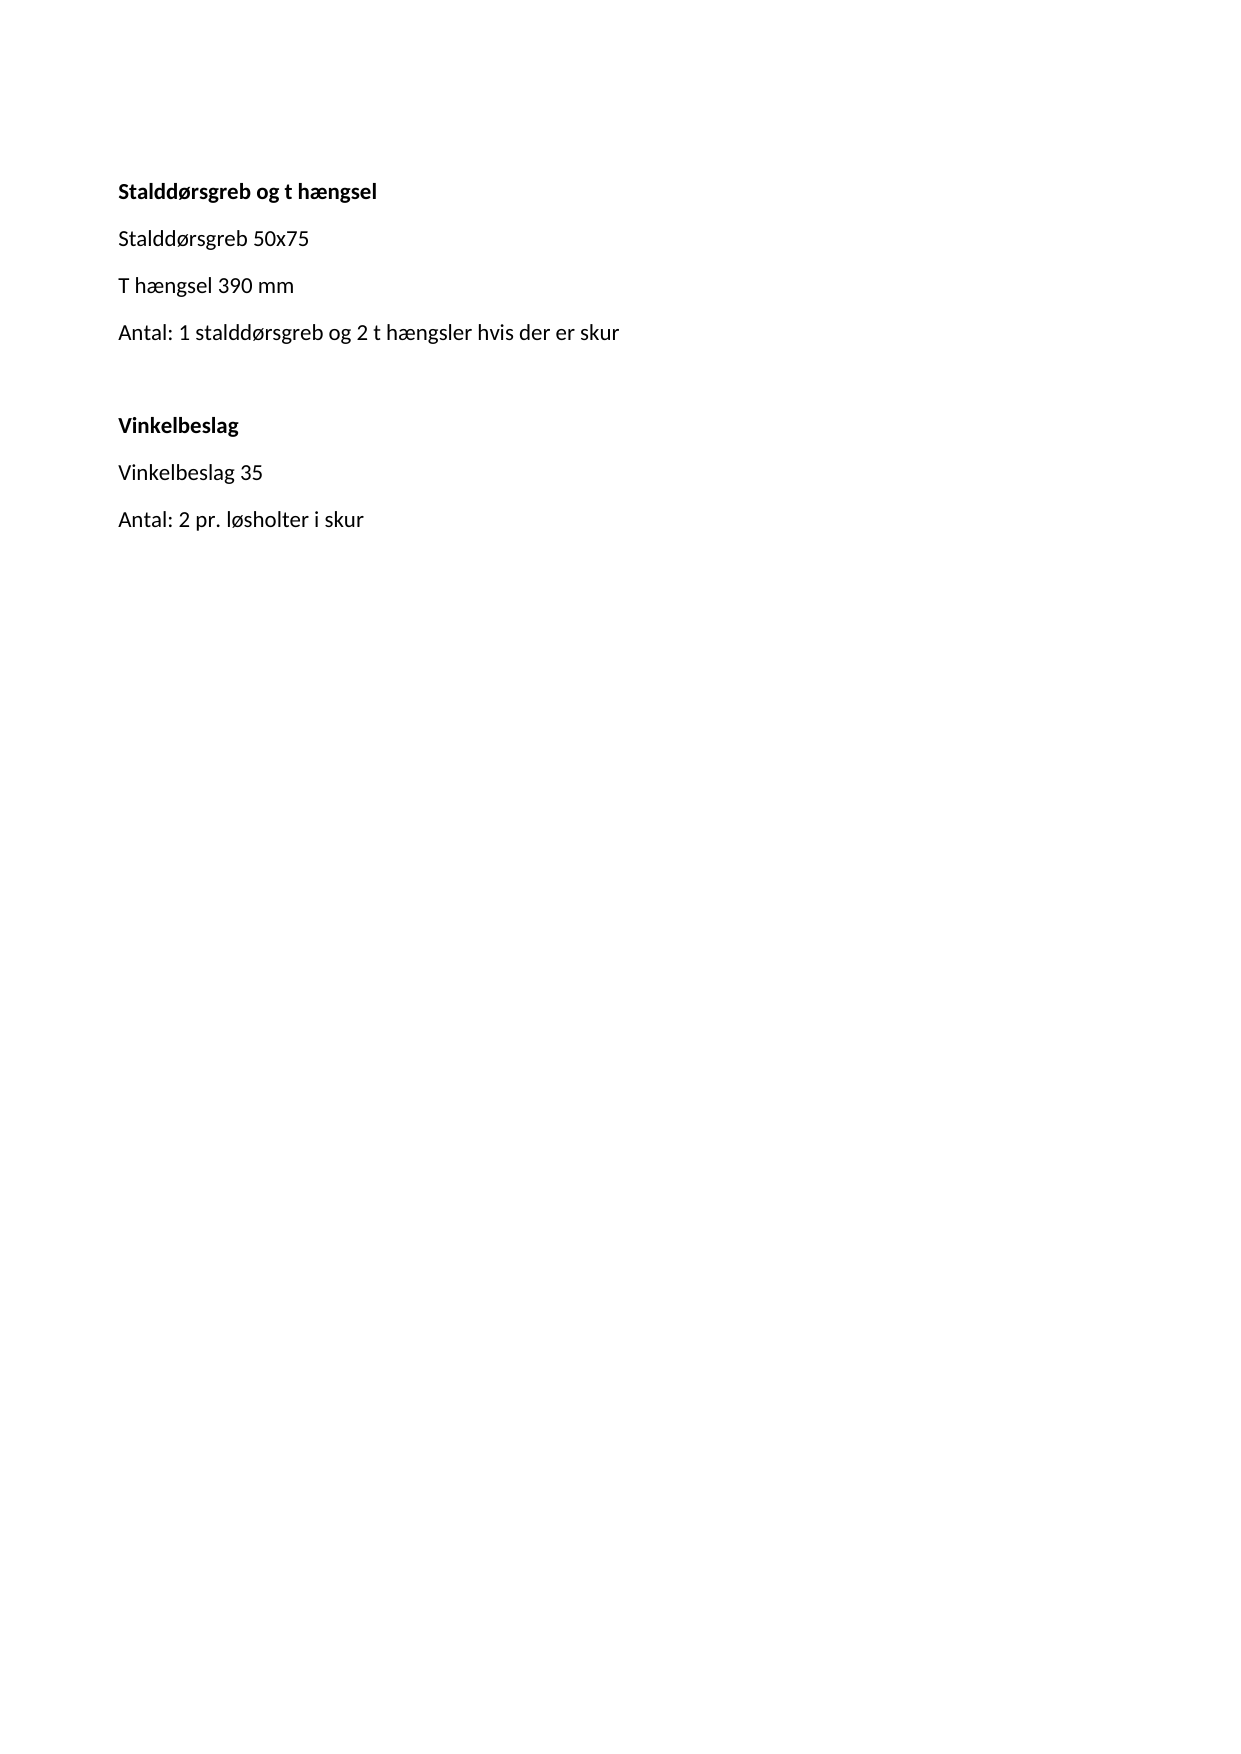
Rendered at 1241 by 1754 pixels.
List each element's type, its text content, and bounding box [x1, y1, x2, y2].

text Antal: 1 stalddørsgreb og 2 t hængsler hvis der er skur [118, 318, 1122, 346]
text Vinkelbeslag [118, 412, 1122, 439]
text Stalddørsgreb og t hængsel [118, 177, 1122, 205]
text Antal: 2 pr. løsholter i skur [118, 505, 1122, 533]
text T hængsel 390 mm [118, 271, 1122, 299]
text Stalddørsgreb 50x75 [118, 224, 1122, 252]
text Vinkelbeslag 35 [118, 458, 1122, 486]
